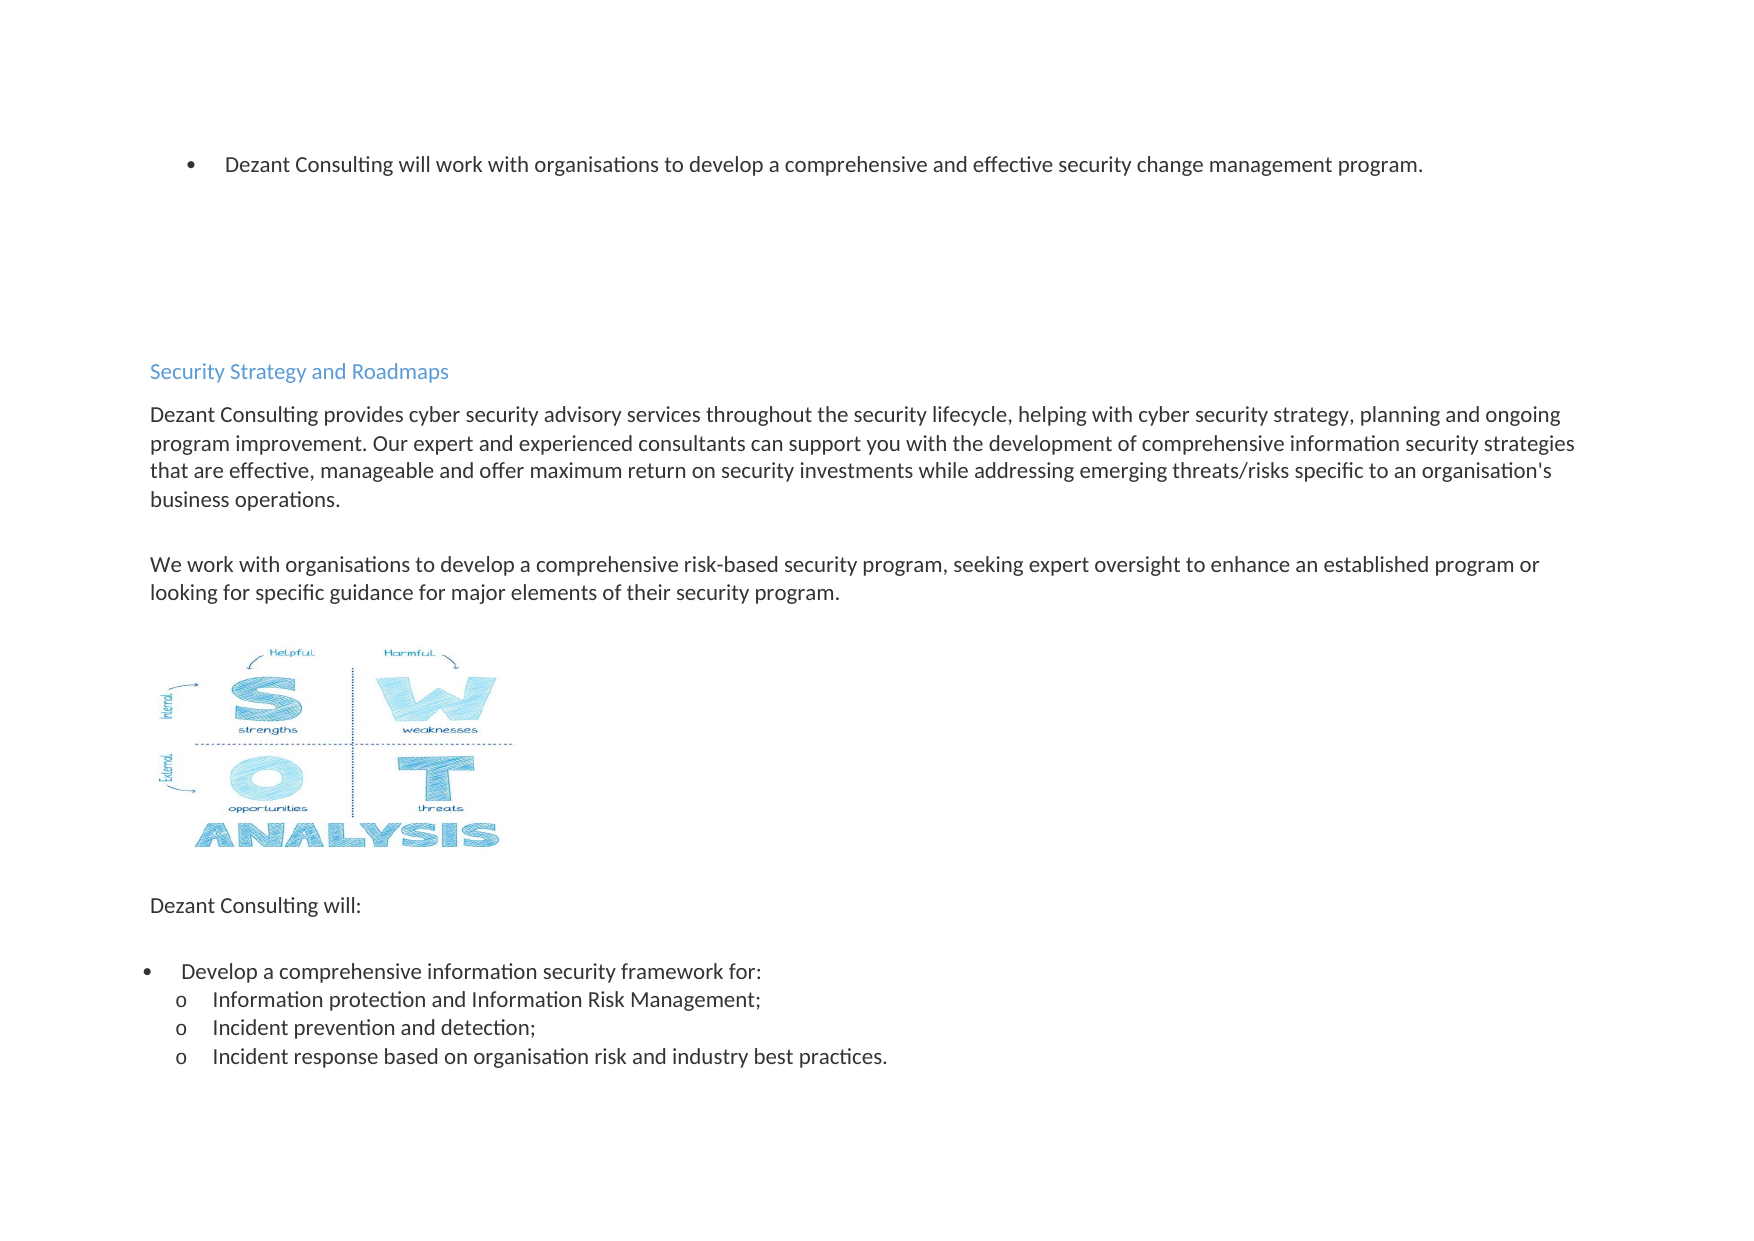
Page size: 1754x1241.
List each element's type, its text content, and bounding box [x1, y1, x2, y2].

list Dezant Consulting will work with organisations to develop a comprehensive and effective security change management program. [187, 150, 1604, 178]
list Information protection and Information Risk Management; [175, 985, 1604, 1013]
text Dezant Consulting will: [150, 891, 1604, 919]
list Develop a comprehensive information security framework for: [144, 957, 1604, 985]
list Incident response based on organisation risk and industry best practices. [175, 1042, 1604, 1070]
list Incident prevention and detection; [175, 1013, 1604, 1042]
text We work with organisations to develop a comprehensive risk-based security program, seeking expert oversight to enhance an established program or looking for specific guidance for major elements of their security program. [150, 550, 1604, 606]
text Dezant Consulting provides cyber security advisory services throughout the security lifecycle, helping with cyber security strategy, planning and ongoing program improvement. Our expert and experienced consultants can support you with the development of comprehensive information security strategies that are effective, manageable and offer maximum return on security investments while addressing emerging threats/risks specific to an organisation's business operations. [150, 401, 1604, 513]
picture [150, 643, 528, 854]
text Security Strategy and Roadmaps [150, 357, 1604, 385]
